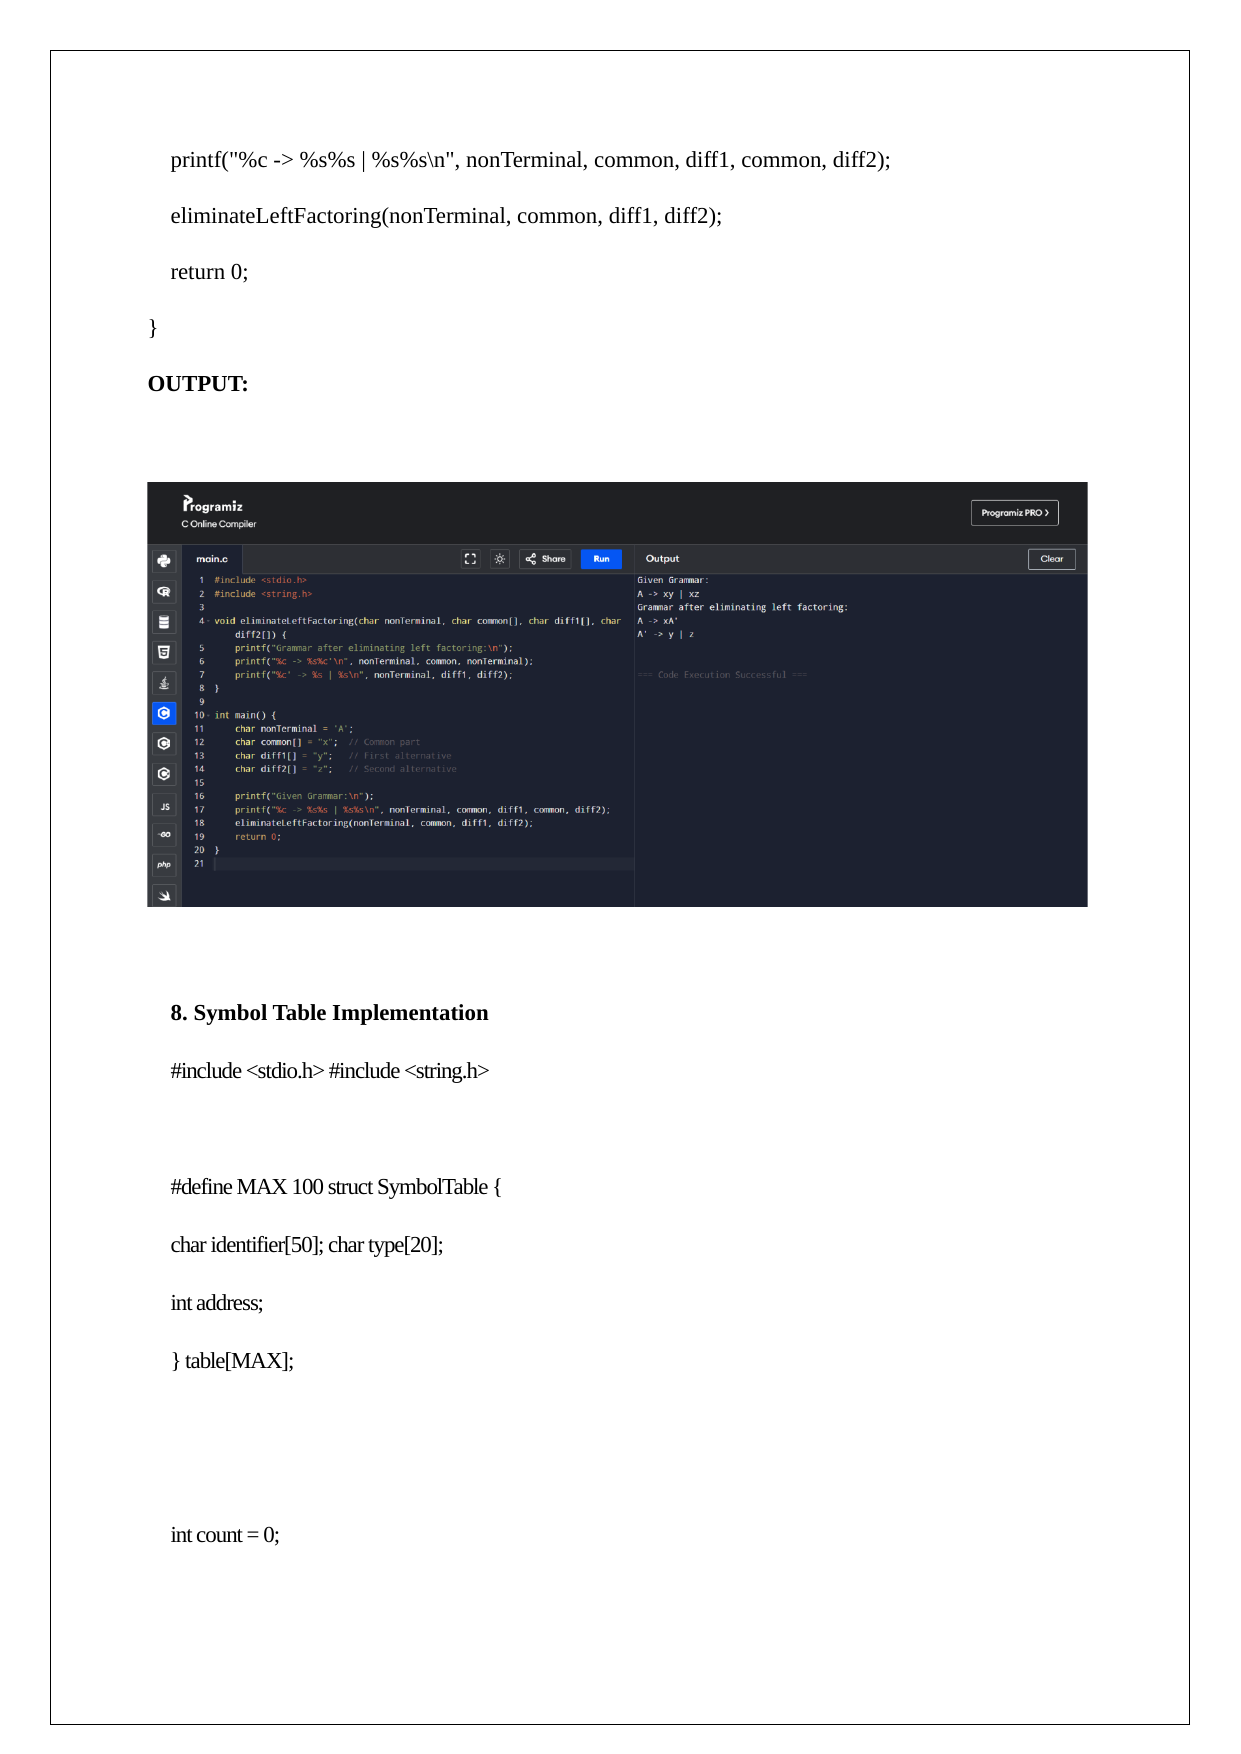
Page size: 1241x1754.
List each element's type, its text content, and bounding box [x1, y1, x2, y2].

text eliminateLeftFactoring(nonTerminal, common, diff1, diff2); [147, 202, 1093, 228]
text OUTPUT: [147, 370, 1093, 397]
text } table[MAX]; [170, 1347, 1093, 1374]
picture [147, 482, 1088, 907]
text printf("%c -> %s%s | %s%s\n", nonTerminal, common, diff1, common, diff2); [147, 146, 1093, 172]
text 8. Symbol Table Implementation [170, 999, 1093, 1026]
text int count = 0; [170, 1521, 1093, 1548]
text } [147, 314, 1093, 341]
text int address; [170, 1289, 1093, 1316]
text char identifier[50]; char type[20]; [170, 1231, 1093, 1258]
text #include <stdio.h> #include <string.h> [170, 1057, 1093, 1084]
text return 0; [147, 258, 1093, 284]
text #define MAX 100 struct SymbolTable { [170, 1173, 1093, 1200]
